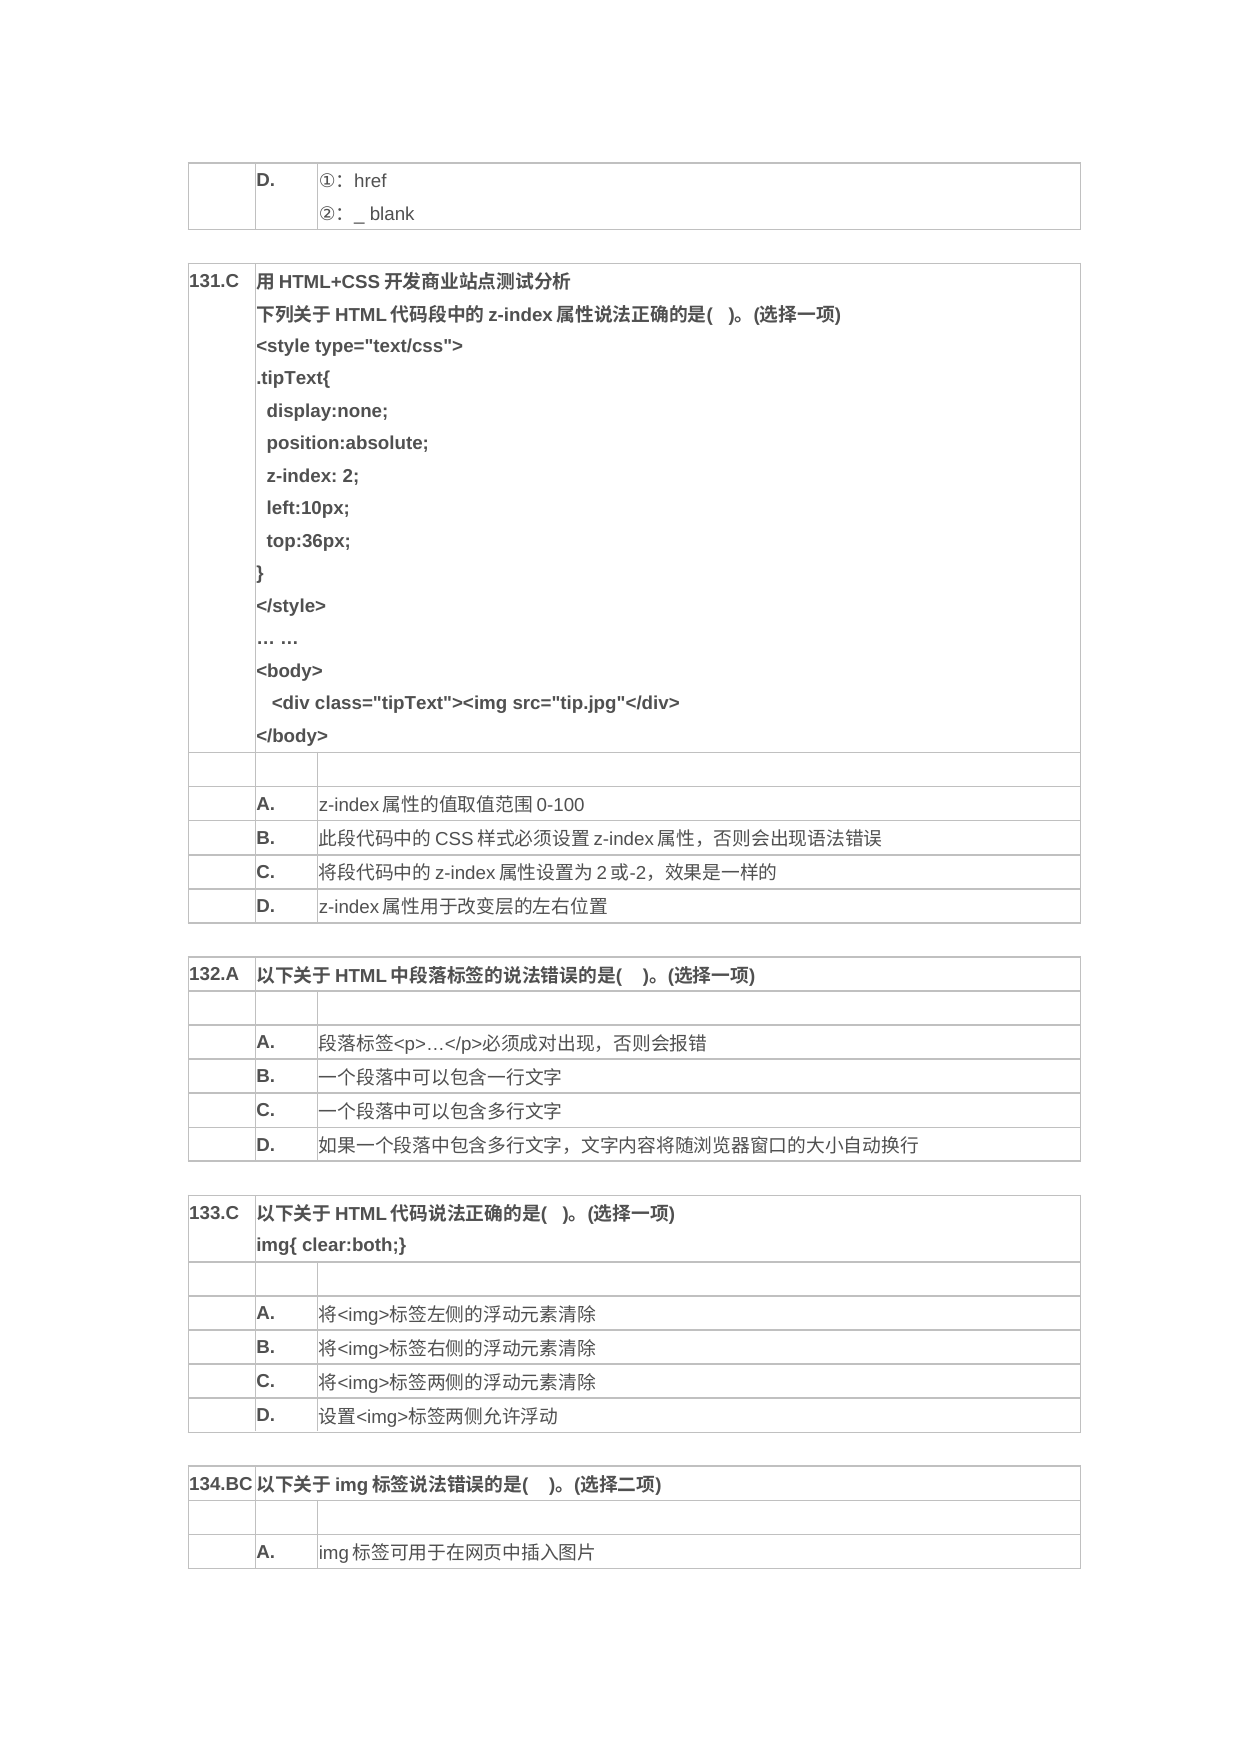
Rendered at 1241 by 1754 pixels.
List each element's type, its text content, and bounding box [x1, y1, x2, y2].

table_cell img标签可用于在网页中插入图片 [318, 1535, 1080, 1568]
table_cell [189, 753, 255, 786]
table_cell z-index属性用于改变层的左右位置 [318, 890, 1080, 922]
table_cell [189, 856, 255, 888]
table_cell 此段代码中的CSS样式必须设置z-index属性，否则会出现语法错误 [318, 821, 1080, 854]
table_cell A. [256, 1026, 317, 1058]
table_cell [256, 1263, 317, 1295]
table_cell [318, 992, 1080, 1024]
table_cell [189, 1535, 255, 1568]
table_header 132.A [189, 958, 255, 990]
table_cell [189, 821, 255, 854]
table_cell [318, 1263, 1080, 1295]
table_cell z-index属性的值取值范围0-100 [318, 787, 1080, 820]
table_cell 将<img>标签两侧的浮动元素清除 [318, 1365, 1080, 1397]
table_cell 一个段落中可以包含多行文字 [318, 1094, 1080, 1126]
table_cell [189, 1128, 255, 1160]
table_cell [256, 753, 317, 786]
table_cell [256, 1501, 317, 1533]
table_cell [189, 1501, 255, 1533]
table_header 以下关于HTML中段落标签的说法错误的是( )。(选择一项) [256, 958, 1080, 990]
table_cell 如果一个段落中包含多行文字，文字内容将随浏览器窗口的大小自动换行 [318, 1128, 1080, 1160]
table_cell D. [256, 1128, 317, 1160]
table_cell [189, 1331, 255, 1363]
table_cell [189, 164, 255, 228]
table_cell D. [256, 164, 317, 228]
table_cell [189, 992, 255, 1024]
table_cell [189, 1365, 255, 1397]
table_cell 设置<img>标签两侧允许浮动 [318, 1399, 1080, 1431]
table_cell [189, 1263, 255, 1295]
table_cell A. [256, 1535, 317, 1568]
table_cell [189, 1026, 255, 1058]
table_header 134.BC [189, 1467, 255, 1499]
table_cell B. [256, 1331, 317, 1363]
table_header 以下关于img标签说法错误的是( )。(选择二项) [256, 1467, 1080, 1499]
table_header 133.C [189, 1196, 255, 1261]
table_cell ①：href ②：_ blank [318, 164, 1080, 228]
table_cell [189, 1094, 255, 1126]
table_cell 将段代码中的z-index属性设置为2或-2，效果是一样的 [318, 856, 1080, 888]
table_cell A. [256, 1297, 317, 1329]
table_cell D. [256, 1399, 317, 1431]
table_cell [318, 753, 1080, 786]
table_header 131.C [189, 264, 255, 752]
table_cell [189, 1060, 255, 1092]
table_cell [189, 890, 255, 922]
table_cell 将<img>标签右侧的浮动元素清除 [318, 1331, 1080, 1363]
table_cell C. [256, 1094, 317, 1126]
table_cell B. [256, 1060, 317, 1092]
table_cell 将<img>标签左侧的浮动元素清除 [318, 1297, 1080, 1329]
table_cell 段落标签<p>…</p>必须成对出现，否则会报错 [318, 1026, 1080, 1058]
table_header 用HTML+CSS开发商业站点测试分析 下列关于HTML代码段中的z-index属性说法正确的是( )。(选择一项) <style type="text/css"> .tipText{ display:none; position:absolute; z-index: 2; left:10px; top:36px; } </style> … … <body> <div class="tipText"><img src="tip.jpg"</div> </body> [256, 264, 1080, 752]
table_cell [318, 1501, 1080, 1533]
table_cell [189, 1399, 255, 1431]
table_cell B. [256, 821, 317, 854]
table_header 以下关于HTML代码说法正确的是( )。(选择一项) img{ clear:both;} [256, 1196, 1080, 1261]
table_cell [256, 992, 317, 1024]
table_cell C. [256, 1365, 317, 1397]
table_cell [189, 1297, 255, 1329]
table_cell C. [256, 856, 317, 888]
table_cell 一个段落中可以包含一行文字 [318, 1060, 1080, 1092]
table_cell D. [256, 890, 317, 922]
table_cell [189, 787, 255, 820]
table_cell A. [256, 787, 317, 820]
